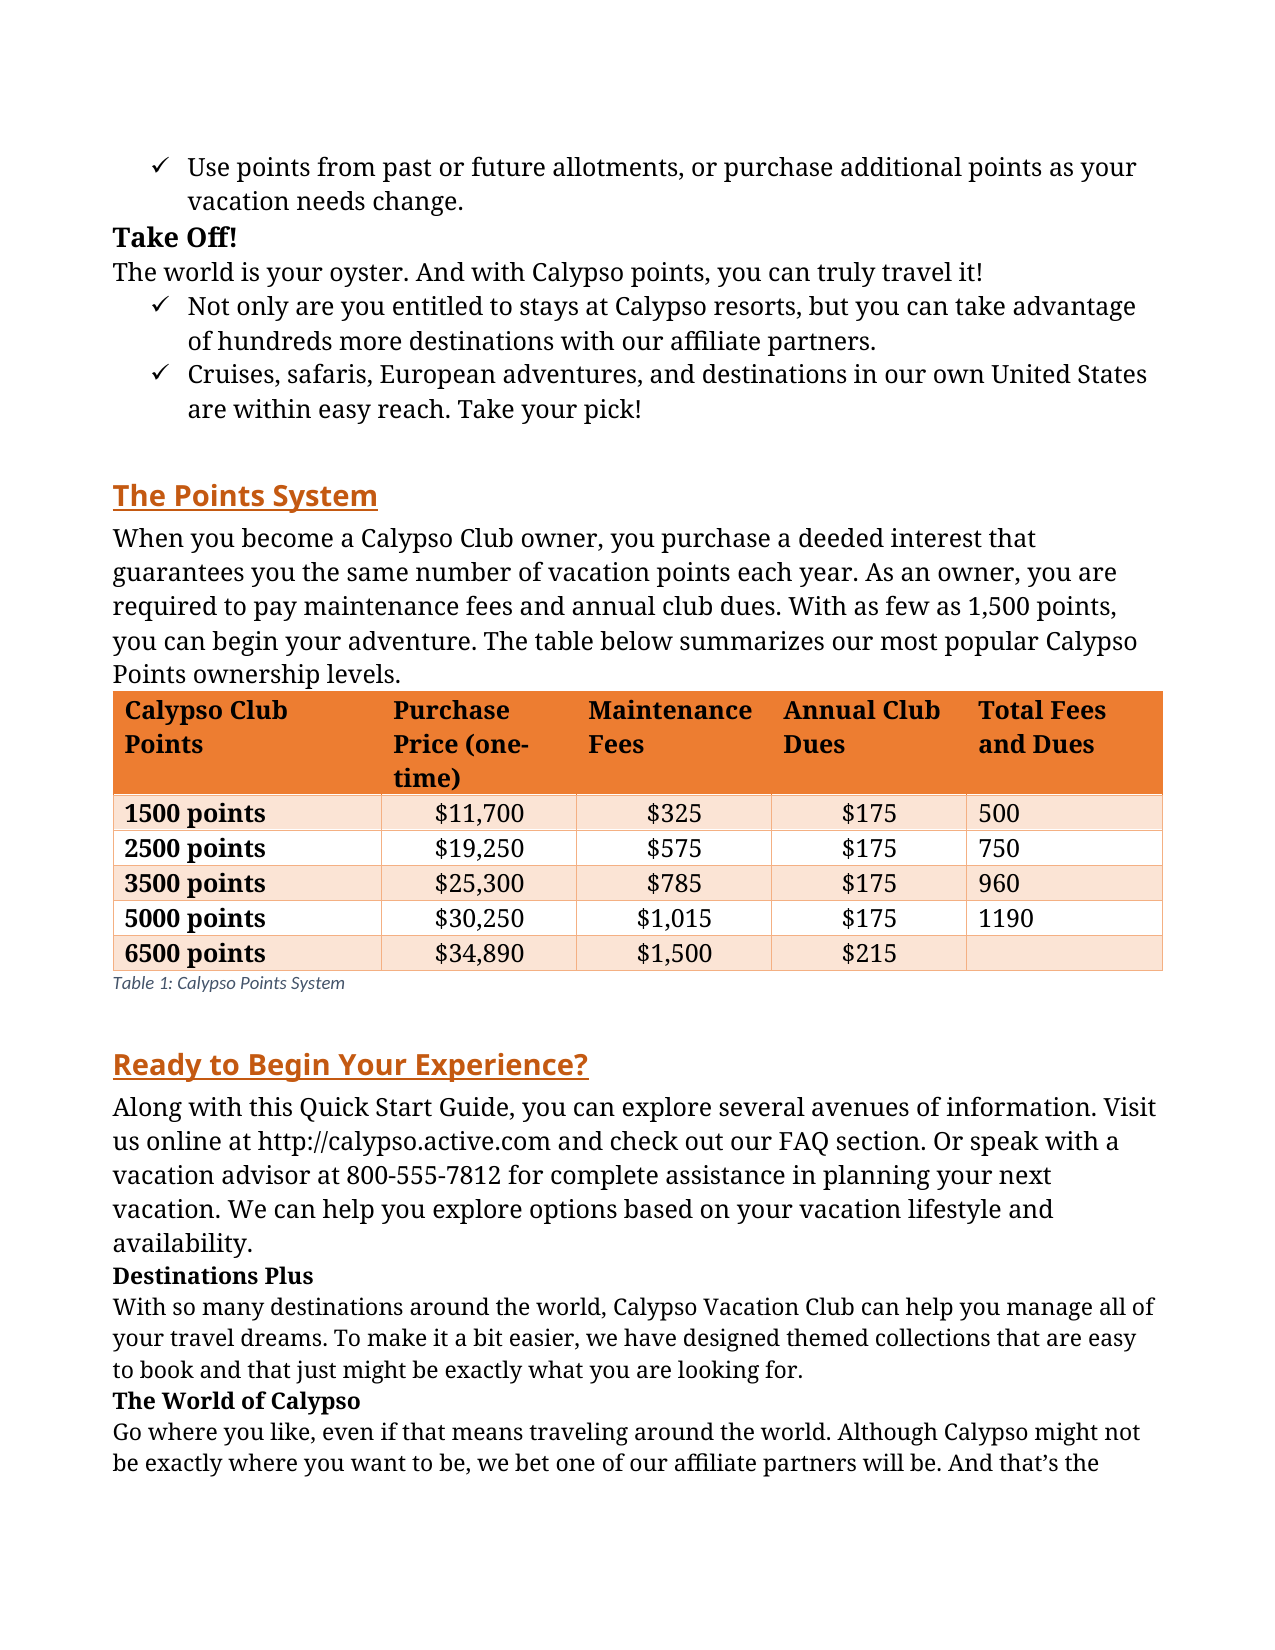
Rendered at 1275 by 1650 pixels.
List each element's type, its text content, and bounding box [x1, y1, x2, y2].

table_cell 5000 points [114, 901, 381, 935]
subtitle Take Off! [112, 218, 1162, 255]
table_cell $25,300 [382, 866, 576, 900]
table_cell [967, 936, 1162, 970]
table_cell $175 [772, 831, 966, 865]
table_cell $1,015 [577, 901, 771, 935]
subtitle Destinations Plus [112, 1260, 1162, 1291]
table_header Purchase Price (one- time) [382, 692, 576, 794]
text With so many destinations around the world, Calypso Vacation Club can help you manage all of your travel dreams. To make it a bit easier, we have designed themed collections that are easy to book and that just might be exactly what you are looking for. [112, 1291, 1162, 1385]
table_cell $960.00 [967, 866, 1162, 900]
table_cell $1,500 [577, 936, 771, 970]
table_header Maintenance Fees [577, 692, 771, 794]
subtitle The Points System [112, 475, 1162, 515]
table_cell 2500 points [114, 831, 381, 865]
list Cruises, safaris, European adventures, and destinations in our own United States are within easy reach. Take your pick! [150, 357, 1162, 425]
table_cell $500.00 [967, 796, 1162, 829]
text When you become a Calypso Club owner, you purchase a deeded interest that guarantees you the same number of vacation points each year. As an owner, you are required to pay maintenance fees and annual club dues. With as few as 1,500 points, you can begin your adventure. The table below summarizes our most popular Calypso Points ownership levels. [112, 521, 1162, 691]
table_cell $11,700 [382, 796, 576, 829]
table_cell $175 [772, 796, 966, 829]
table_cell $175 [772, 901, 966, 935]
table_cell $34,890 [382, 936, 576, 970]
table_cell 6500 points [114, 936, 381, 970]
table_cell $19,250 [382, 831, 576, 865]
table_cell $175 [772, 866, 966, 900]
table_cell 1500 points [114, 796, 381, 829]
table_cell $785 [577, 866, 771, 900]
list Use points from past or future allotments, or purchase additional points as your vacation needs change. [150, 150, 1162, 218]
list Not only are you entitled to stays at Calypso resorts, but you can take advantage of hundreds more destinations with our affiliate partners. [150, 289, 1162, 357]
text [112, 1416, 1162, 1479]
table_header Annual Club Dues [772, 692, 966, 794]
table_header Total Fees and Dues [967, 692, 1162, 794]
table_header Calypso Club Points [114, 692, 381, 794]
table_cell $1,190.00 [967, 901, 1162, 935]
table_cell $325 [577, 796, 771, 829]
table_cell $750.00 [967, 831, 1162, 865]
table_cell $30,250 [382, 901, 576, 935]
table_cell 3500 points [114, 866, 381, 900]
text Along with this Quick Start Guide, you can explore several avenues of information. Visit us online at http://calypso.active.com and check out our FAQ section. Or speak with a vacation advisor at 800-555-7812 for complete assistance in planning your next vacation. We can help you explore options based on your vacation lifestyle and availability. [112, 1089, 1162, 1260]
subtitle The World of Calypso [112, 1385, 1162, 1416]
subtitle Ready to Begin Your Experience? [112, 1044, 1162, 1084]
table_cell $215 [772, 936, 966, 970]
text The world is your oyster. And with Calypso points, you can truly travel it! [112, 255, 1162, 289]
table_cell $575 [577, 831, 771, 865]
text Table 1: Calypso Points System [112, 971, 1162, 994]
